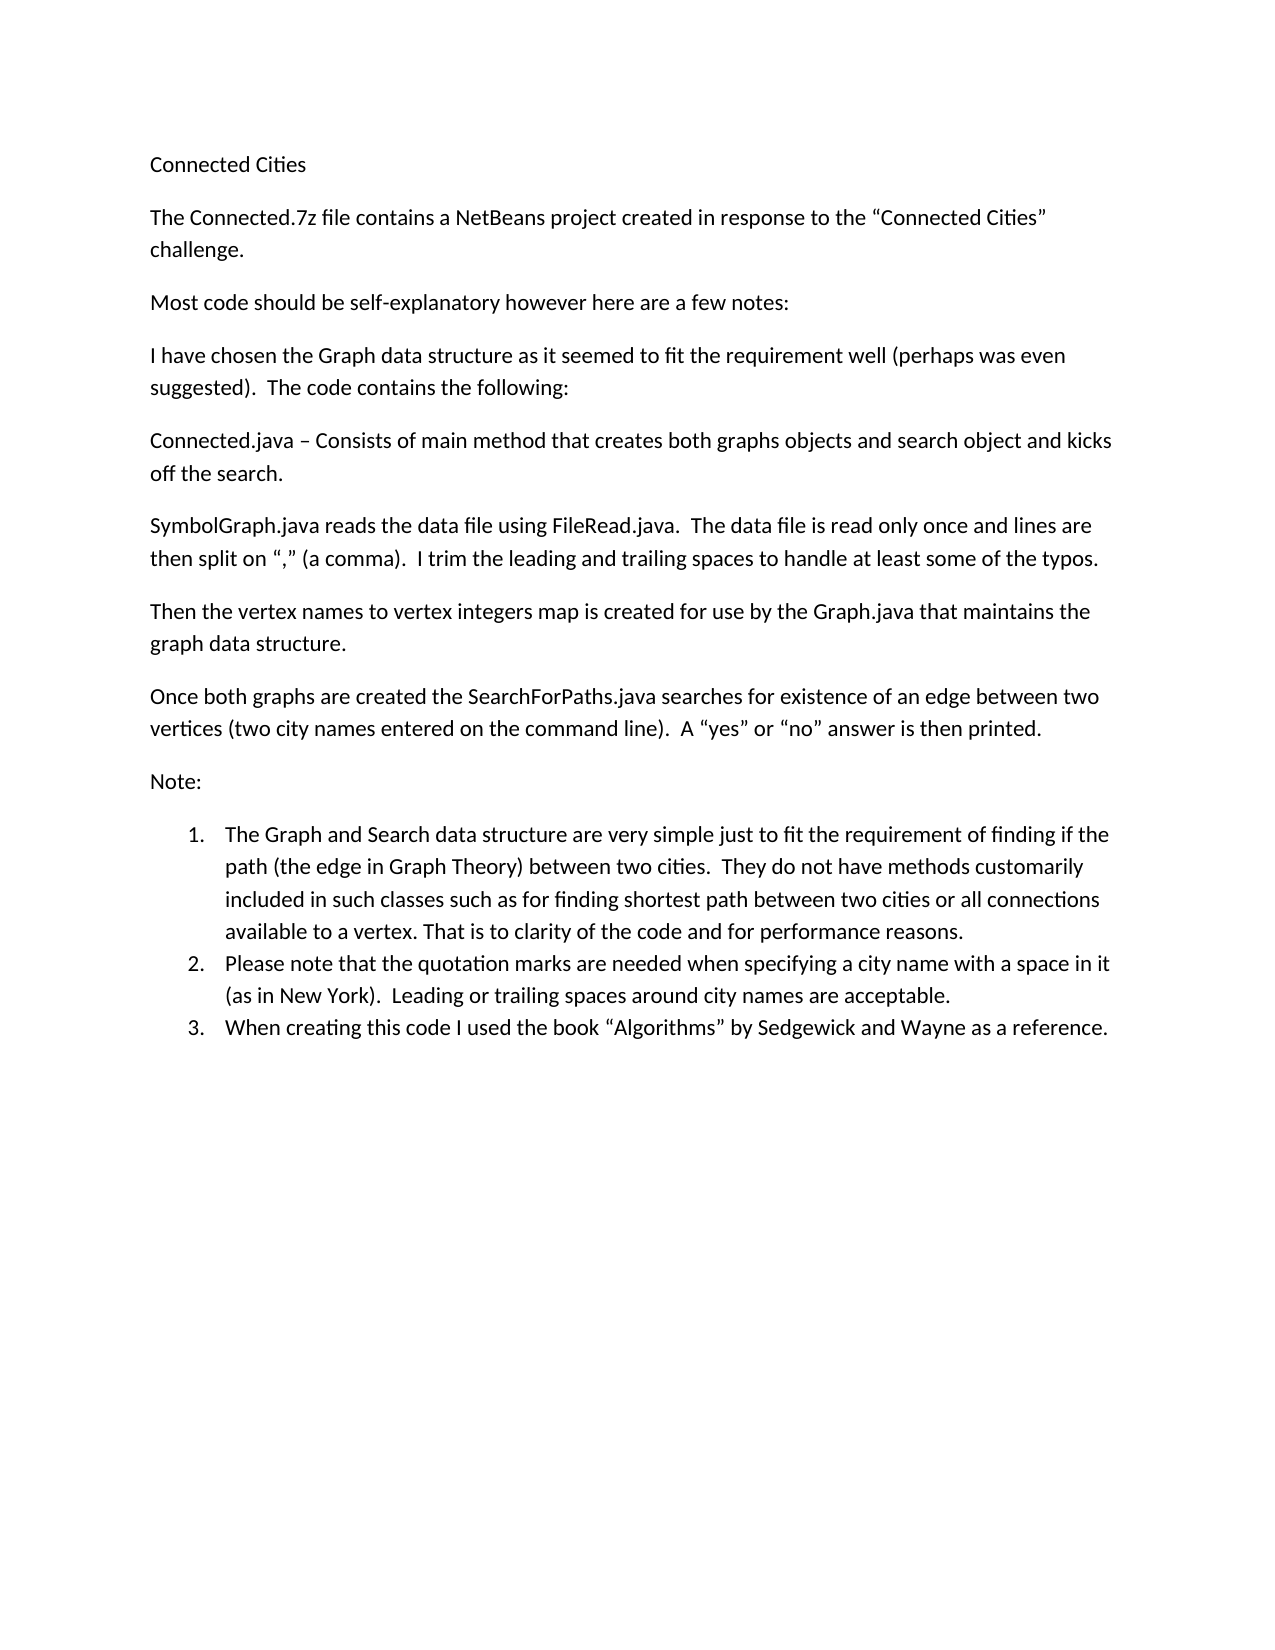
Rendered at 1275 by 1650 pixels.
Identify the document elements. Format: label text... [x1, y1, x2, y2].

text Once both graphs are created the SearchForPaths.java searches for existence of an edge between two vertices (two city names entered on the command line). A “yes” or “no” answer is then printed. [150, 682, 1125, 742]
text Then the vertex names to vertex integers map is created for use by the Graph.java that maintains the graph data structure. [150, 597, 1125, 657]
list When creating this code I used the book “Algorithms” by Sedgewick and Wayne as a reference. [187, 1013, 1125, 1041]
text The Connected.7z file contains a NetBeans project created in response to the “Connected Cities” challenge. [150, 203, 1125, 263]
text Most code should be self-explanatory however here are a few notes: [150, 288, 1125, 316]
text Connected.java – Consists of main method that creates both graphs objects and search object and kicks off the search. [150, 426, 1125, 487]
text I have chosen the Graph data structure as it seemed to fit the requirement well (perhaps was even suggested). The code contains the following: [150, 341, 1125, 401]
text SymbolGraph.java reads the data file using FileRead.java. The data file is read only once and lines are then split on “,” (a comma). I trim the leading and trailing spaces to handle at least some of the typos. [150, 512, 1125, 572]
list The Graph and Search data structure are very simple just to fit the requirement of finding if the path (the edge in Graph Theory) between two cities. They do not have methods customarily included in such classes such as for finding shortest path between two cities or all connections available to a vertex. That is to clarity of the code and for performance reasons. [187, 820, 1125, 945]
text Connected Cities [150, 150, 1125, 178]
text Note: [150, 767, 1125, 795]
list Please note that the quotation marks are needed when specifying a city name with a space in it (as in New York). Leading or trailing spaces around city names are acceptable. [187, 949, 1125, 1009]
